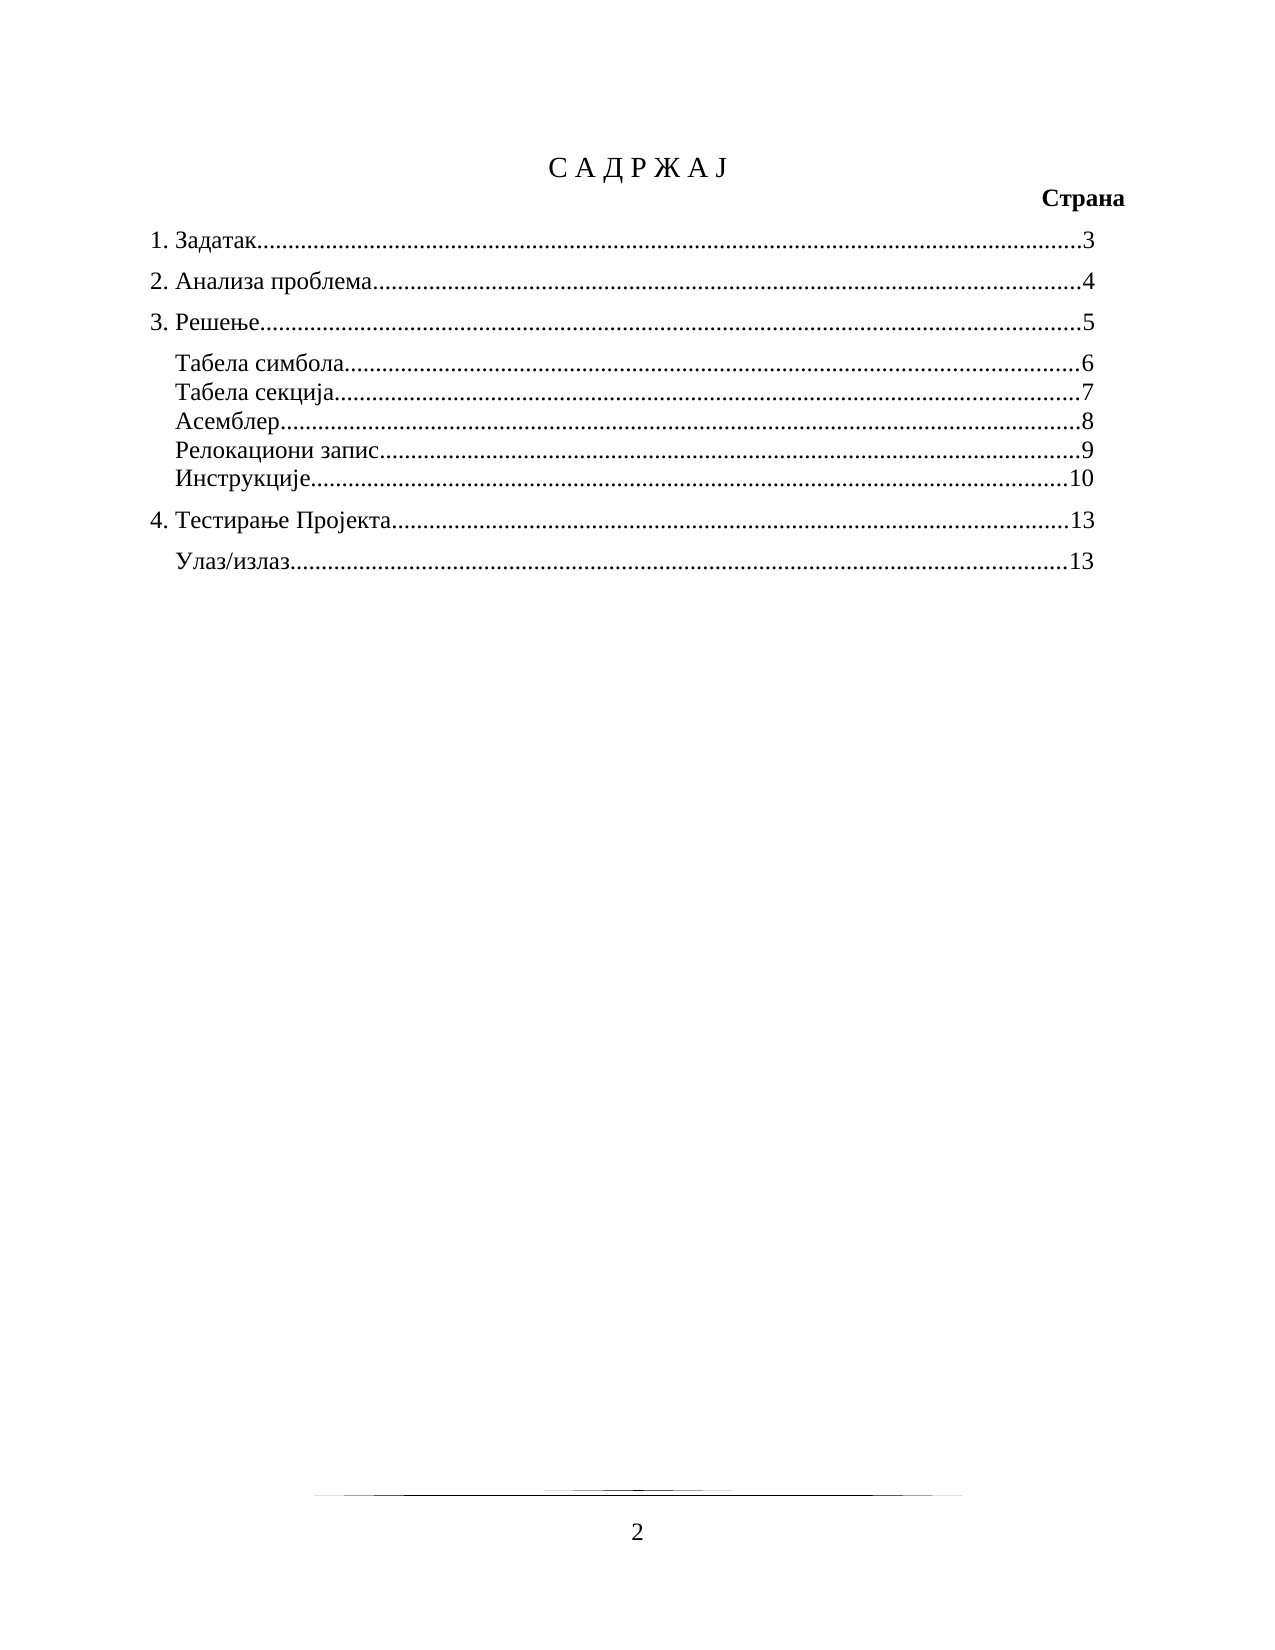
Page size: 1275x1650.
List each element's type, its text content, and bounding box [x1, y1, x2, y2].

text Асемблер 8 [175, 406, 1125, 435]
text Релокациони запис 9 [175, 435, 1125, 463]
text Табела симбола 6 [175, 348, 1125, 377]
text 4. Тестирање Пројекта 13 [150, 505, 1125, 533]
text Улаз/излаз 13 [175, 546, 1125, 575]
text 1. Задатак 3 [150, 225, 1125, 253]
text Страна [150, 183, 1125, 212]
text 2. Анализа проблема 4 [150, 266, 1125, 295]
text 3. Решење 5 [150, 307, 1125, 336]
text Табела секција 7 [175, 377, 1125, 406]
text Инструкције 10 [175, 463, 1125, 492]
text С А Д Р Ж А Ј [150, 150, 1125, 183]
